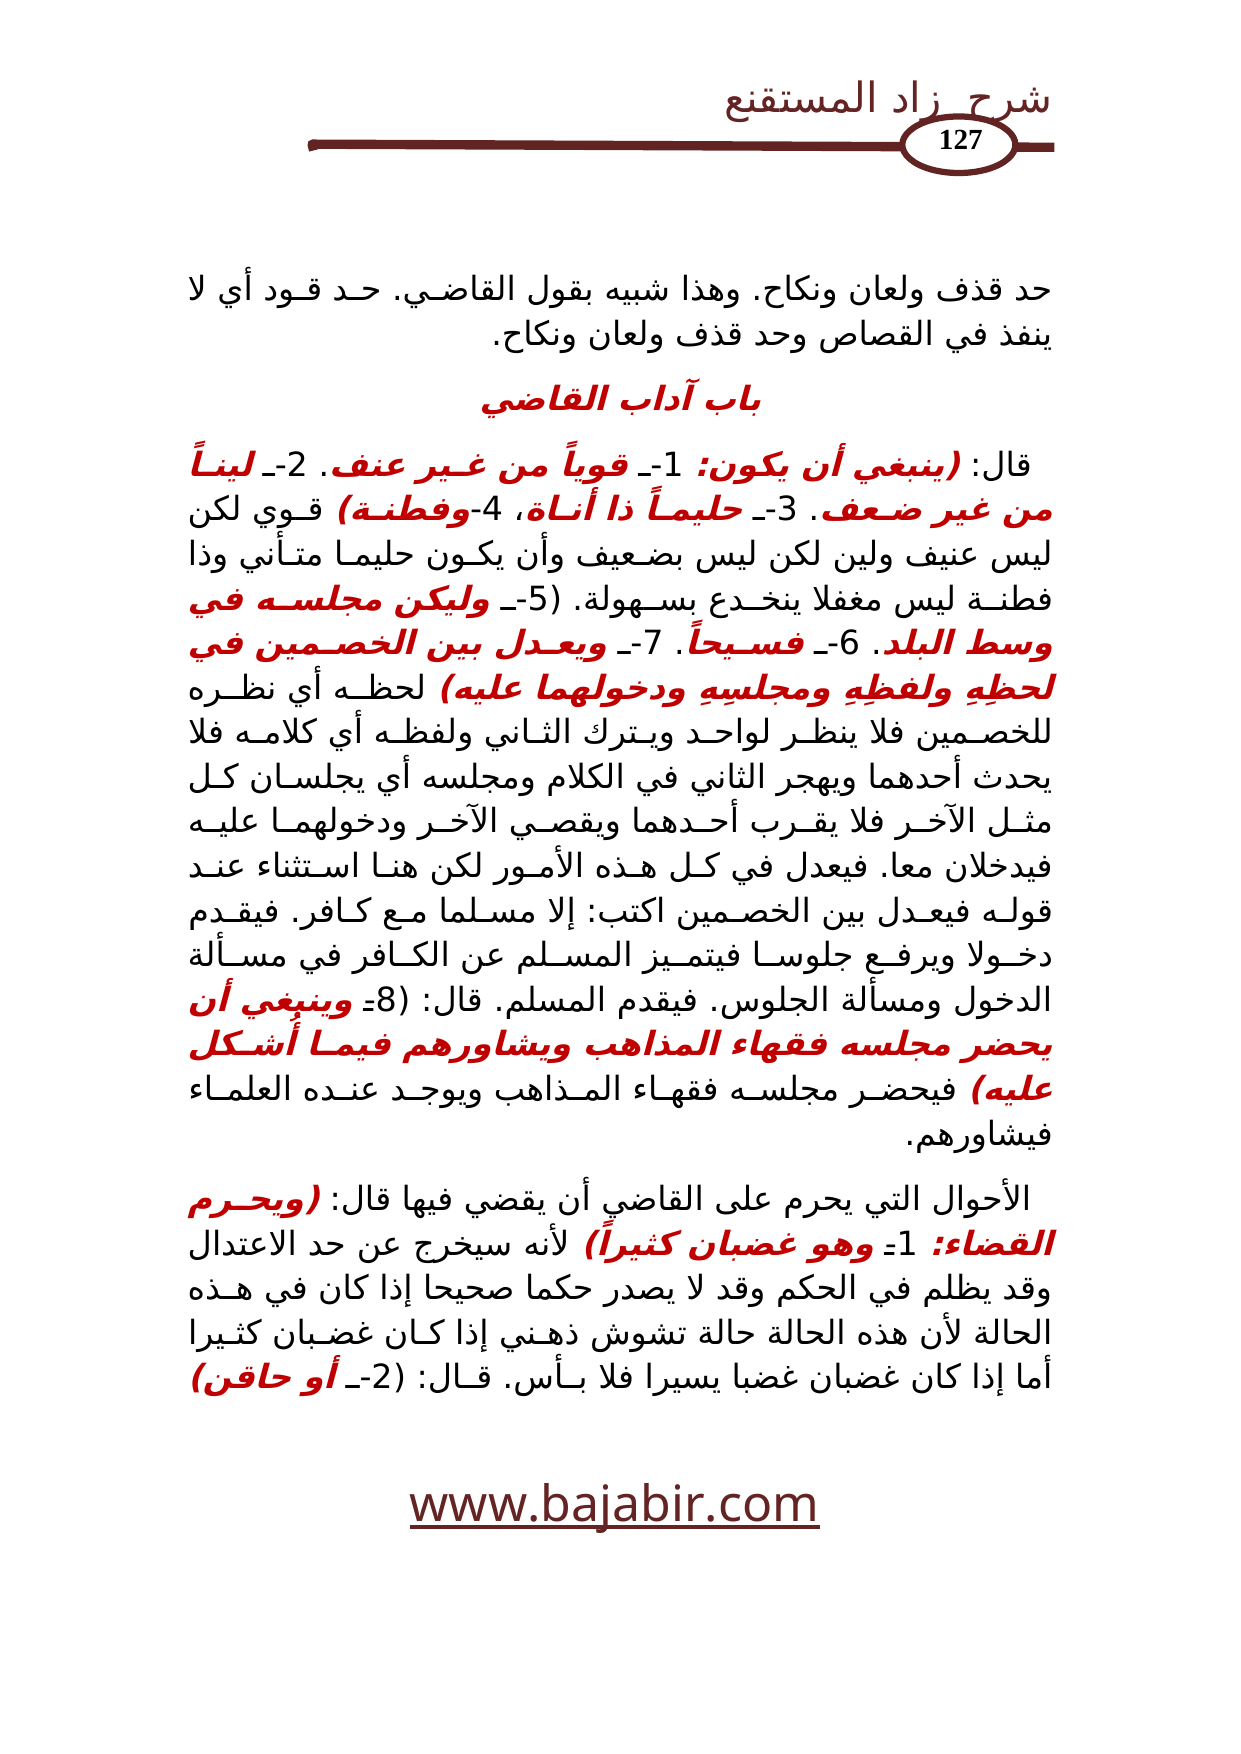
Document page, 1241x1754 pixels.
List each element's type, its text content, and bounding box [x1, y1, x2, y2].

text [187, 1179, 1053, 1397]
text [187, 270, 1053, 353]
text باب آداب القاضي [187, 380, 1053, 419]
text قال: (ينبغي أن يكون: 1- قوياً من غير عنف. 2- ليناً من غير ضعف. 3- حليماً ذا أناة، 4-وفطنة) قوي لكن ليس عنيف ولين لكن ليس بضعيف وأن يكون حليما متأني وذا فطنة ليس مغفلا ينخدع بسهولة. (5- وليكن مجلسه في وسط البلد. 6- فسيحاً. 7- ويعدل بين الخصمين في لحظِهِ ولفظِهِ ومجلسِهِ ودخولهما عليه) لحظه أي نظره للخصمين فلا ينظر لواحد ويترك الثاني ولفظه أي كلامه فلا يحدث أحدهما ويهجر الثاني في الكلام ومجلسه أي يجلسان كل مثل الآخر فلا يقرب أحدهما ويقصي الآخر ودخولهما عليه فيدخلان معا. فيعدل في كل هذه الأمور لكن هنا استثناء عند قوله فيعدل بين الخصمين اكتب: إلا مسلما مع كافر. فيقدم دخولا ويرفع جلوسا فيتميز المسلم عن الكافر في مسألة الدخول ومسألة الجلوس. فيقدم المسلم. قال: (8- وينبغي أن يحضر مجلسه فقهاء المذاهب ويشاورهم فيما أُشكل عليه) فيحضر مجلسه فقهاء المذاهب ويوجد عنده العلماء فيشاورهم. [187, 445, 1053, 1153]
